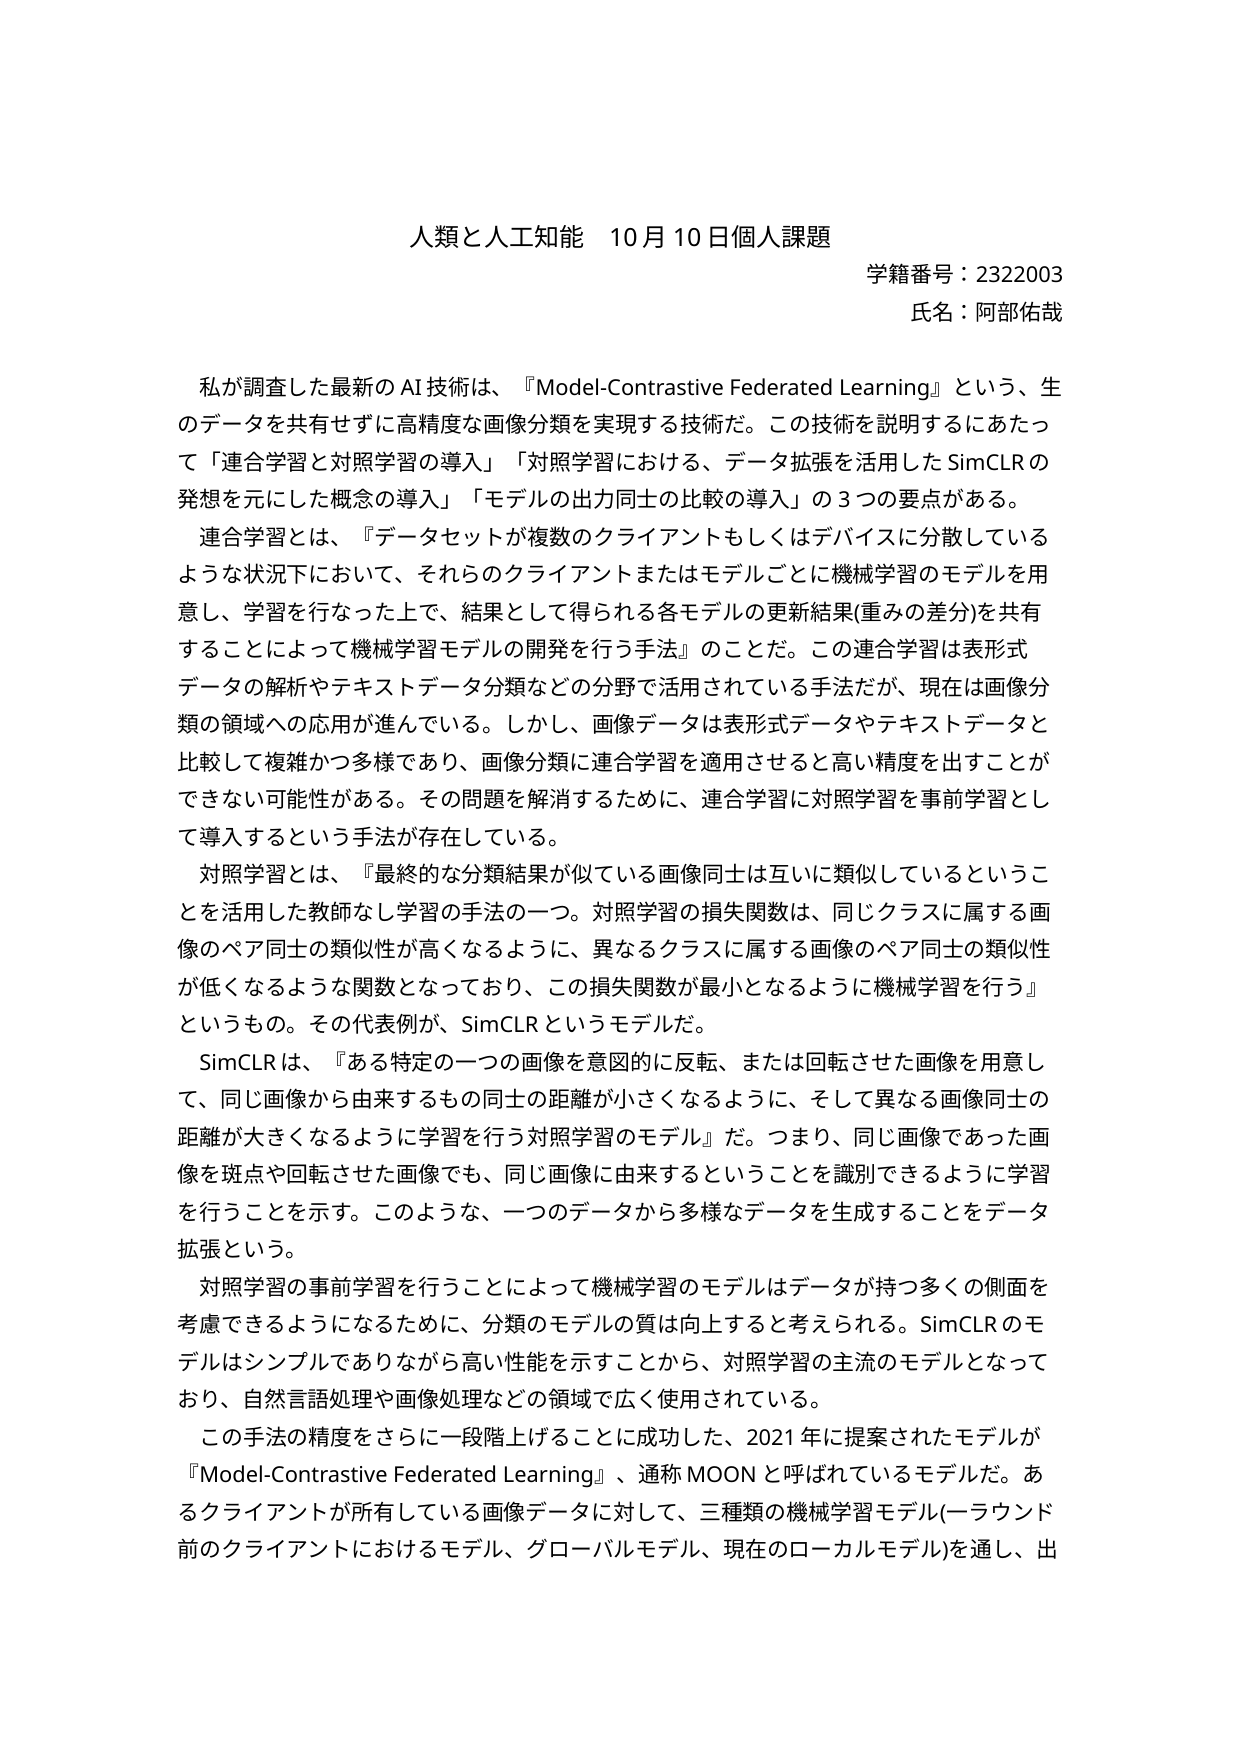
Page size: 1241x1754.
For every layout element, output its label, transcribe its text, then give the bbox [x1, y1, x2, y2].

text 対照学習とは、『最終的な分類結果が似ている画像同士は互いに類似しているということを活用した教師なし学習の手法の一つ。対照学習の損失関数は、同じクラスに属する画像のペア同士の類似性が高くなるように、異なるクラスに属する画像のペア同士の類似性が低くなるような関数となっており、この損失関数が最小となるように機械学習を行う』というもの。その代表例が、SimCLRというモデルだ。 [177, 854, 1063, 1042]
text 対照学習の事前学習を行うことによって機械学習のモデルはデータが持つ多くの側面を考慮できるようになるために、分類のモデルの質は向上すると考えられる。SimCLRのモデルはシンプルでありながら高い性能を示すことから、対照学習の主流のモデルとなっており、自然言語処理や画像処理などの領域で広く使用されている。 [177, 1267, 1063, 1417]
text 学籍番号：2322003 [177, 254, 1063, 292]
text 氏名：阿部佑哉 [177, 292, 1063, 329]
text 私が調査した最新のAI技術は、『Model-Contrastive Federated Learning』という、生のデータを共有せずに高精度な画像分類を実現する技術だ。この技術を説明するにあたって「連合学習と対照学習の導入」「対照学習における、データ拡張を活用したSimCLRの発想を元にした概念の導入」「モデルの出力同士の比較の導入」の3つの要点がある。 [177, 367, 1063, 517]
text SimCLRは、『ある特定の一つの画像を意図的に反転、または回転させた画像を用意して、同じ画像から由来するもの同士の距離が小さくなるように、そして異なる画像同士の距離が大きくなるように学習を行う対照学習のモデル』だ。つまり、同じ画像であった画像を斑点や回転させた画像でも、同じ画像に由来するということを識別できるように学習を行うことを示す。このような、一つのデータから多様なデータを生成することをデータ拡張という。 [177, 1042, 1063, 1267]
text 人類と人工知能 10月10日個人課題 [177, 217, 1063, 254]
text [177, 1417, 1063, 1567]
text 連合学習とは、『データセットが複数のクライアントもしくはデバイスに分散しているような状況下において、それらのクライアントまたはモデルごとに機械学習のモデルを用意し、学習を行なった上で、結果として得られる各モデルの更新結果(重みの差分)を共有することによって機械学習モデルの開発を行う手法』のことだ。この連合学習は表形式データの解析やテキストデータ分類などの分野で活用されている手法だが、現在は画像分類の領域への応用が進んでいる。しかし、画像データは表形式データやテキストデータと比較して複雑かつ多様であり、画像分類に連合学習を適用させると高い精度を出すことができない可能性がある。その問題を解消するために、連合学習に対照学習を事前学習として導入するという手法が存在している。 [177, 517, 1063, 854]
